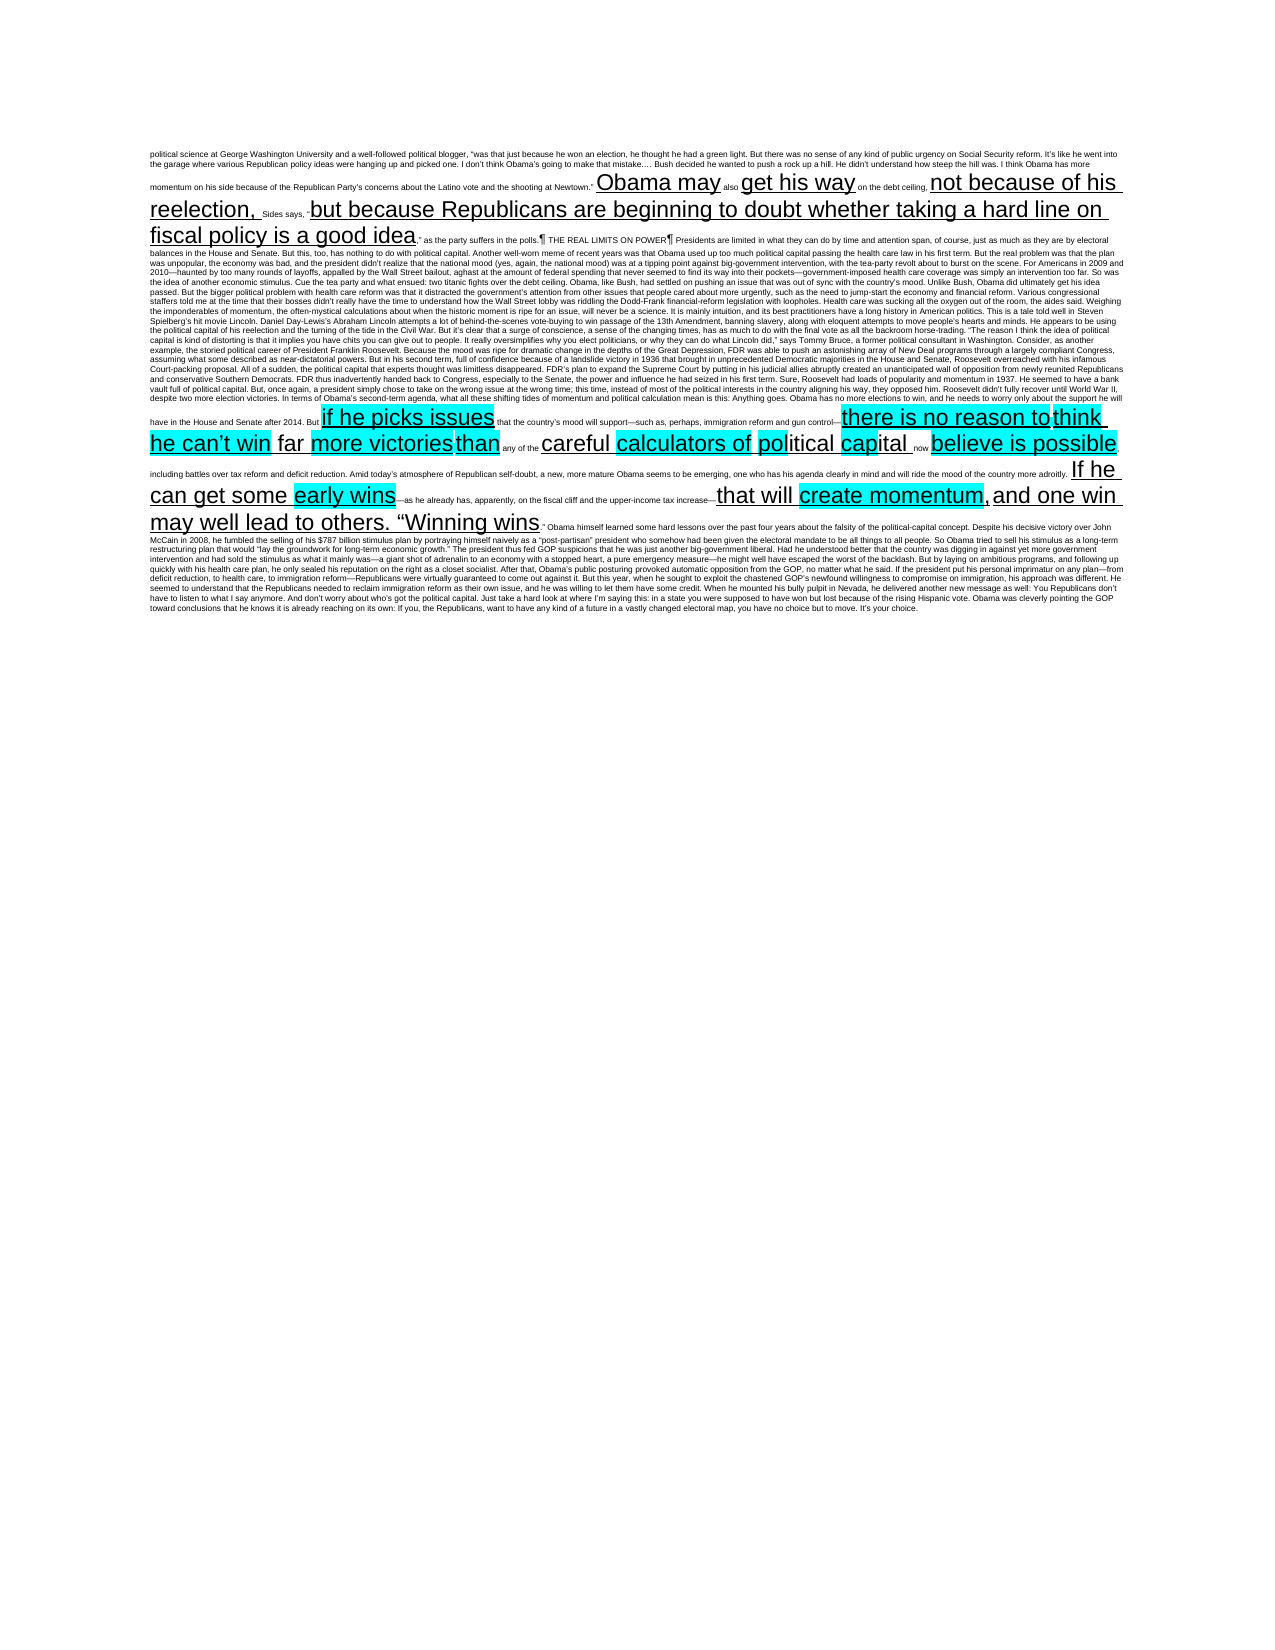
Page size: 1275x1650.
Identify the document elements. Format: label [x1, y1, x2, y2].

text [150, 150, 1125, 613]
